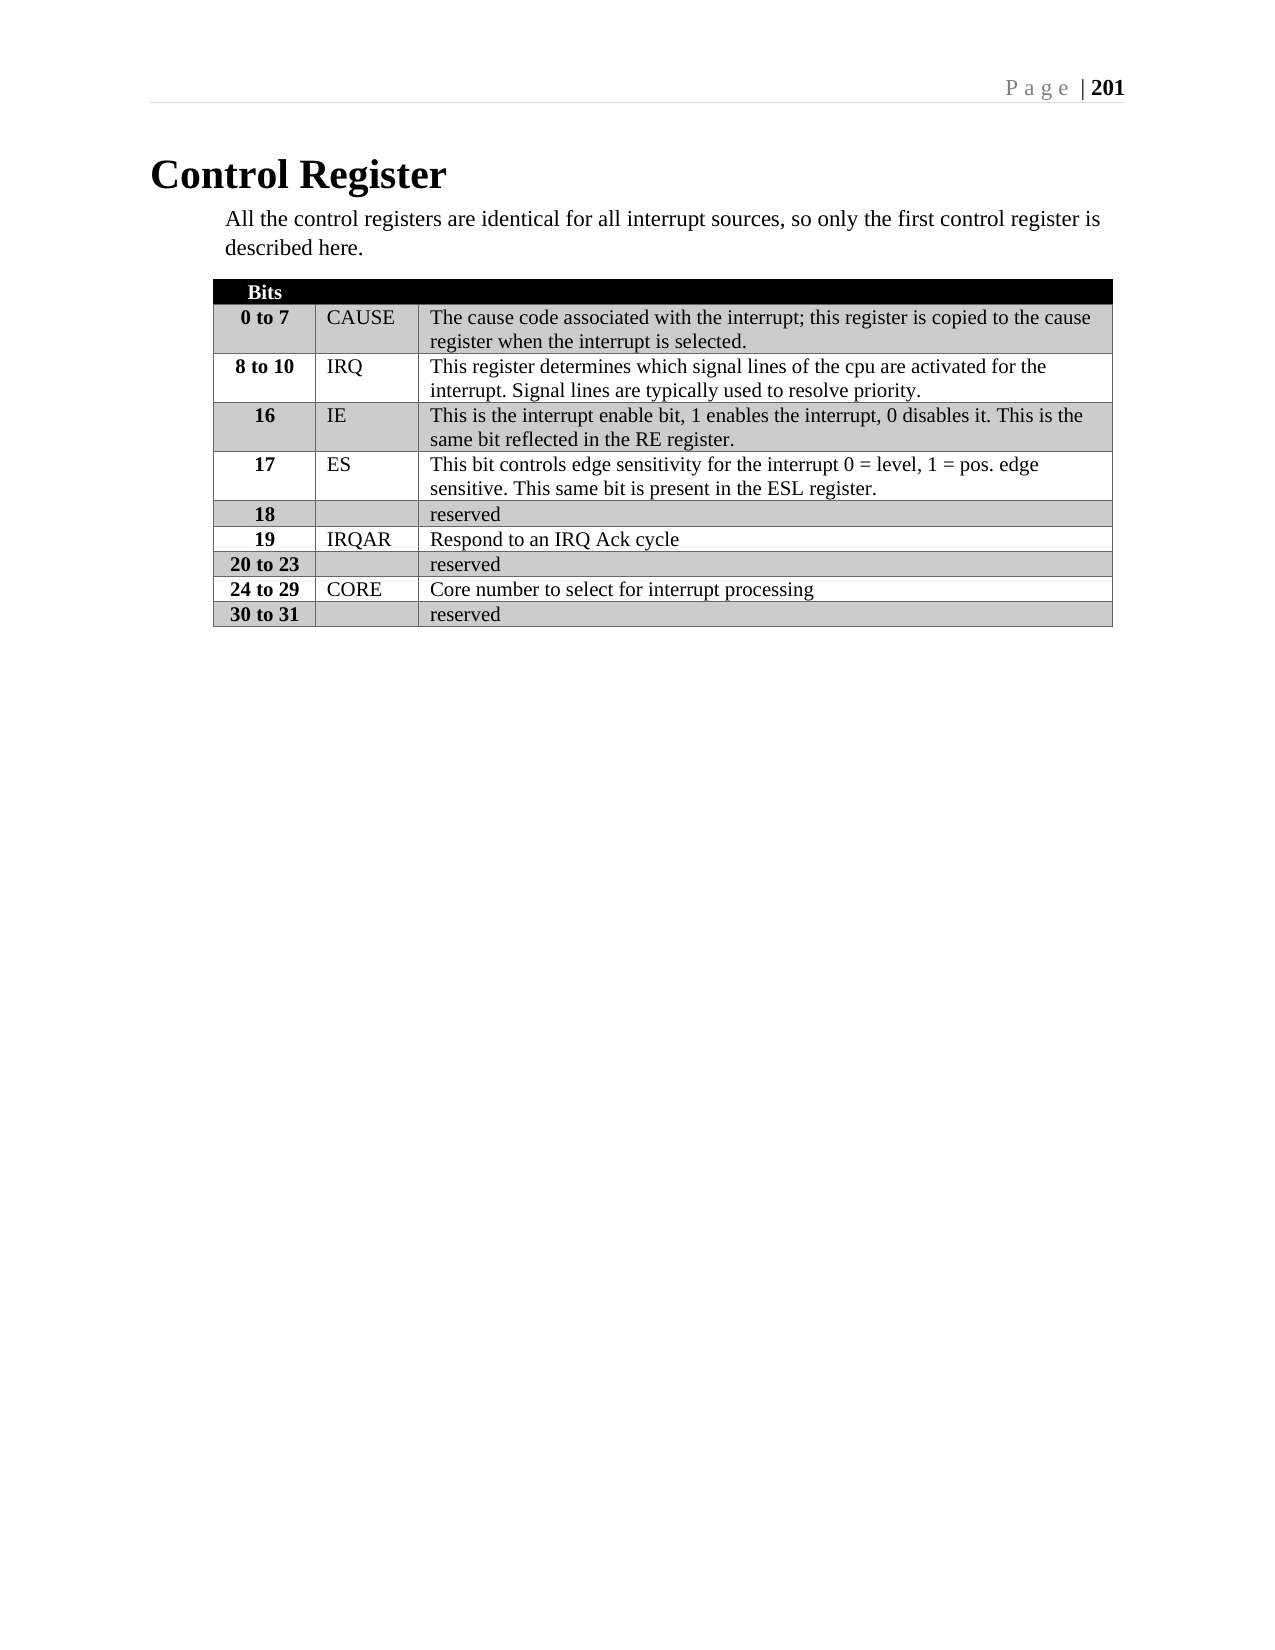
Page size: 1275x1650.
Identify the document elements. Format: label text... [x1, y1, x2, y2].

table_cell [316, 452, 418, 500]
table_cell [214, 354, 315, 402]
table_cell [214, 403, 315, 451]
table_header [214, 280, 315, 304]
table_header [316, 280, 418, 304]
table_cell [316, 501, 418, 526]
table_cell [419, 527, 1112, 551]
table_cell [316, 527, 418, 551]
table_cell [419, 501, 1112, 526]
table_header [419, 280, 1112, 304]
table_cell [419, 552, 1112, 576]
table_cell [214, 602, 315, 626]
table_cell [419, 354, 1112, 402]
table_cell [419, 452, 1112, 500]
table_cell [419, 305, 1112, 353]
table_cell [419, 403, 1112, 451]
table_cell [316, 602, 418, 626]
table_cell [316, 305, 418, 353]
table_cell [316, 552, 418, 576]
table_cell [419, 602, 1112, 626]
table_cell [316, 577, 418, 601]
text All the control registers are identical for all interrupt sources, so only the first control register is described here. [225, 205, 1125, 260]
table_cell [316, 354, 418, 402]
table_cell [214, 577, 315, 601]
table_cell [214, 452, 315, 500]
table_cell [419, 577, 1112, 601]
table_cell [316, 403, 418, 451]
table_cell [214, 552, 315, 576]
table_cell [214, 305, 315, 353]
subtitle Control Register [150, 150, 1125, 198]
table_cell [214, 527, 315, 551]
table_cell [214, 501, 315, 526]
